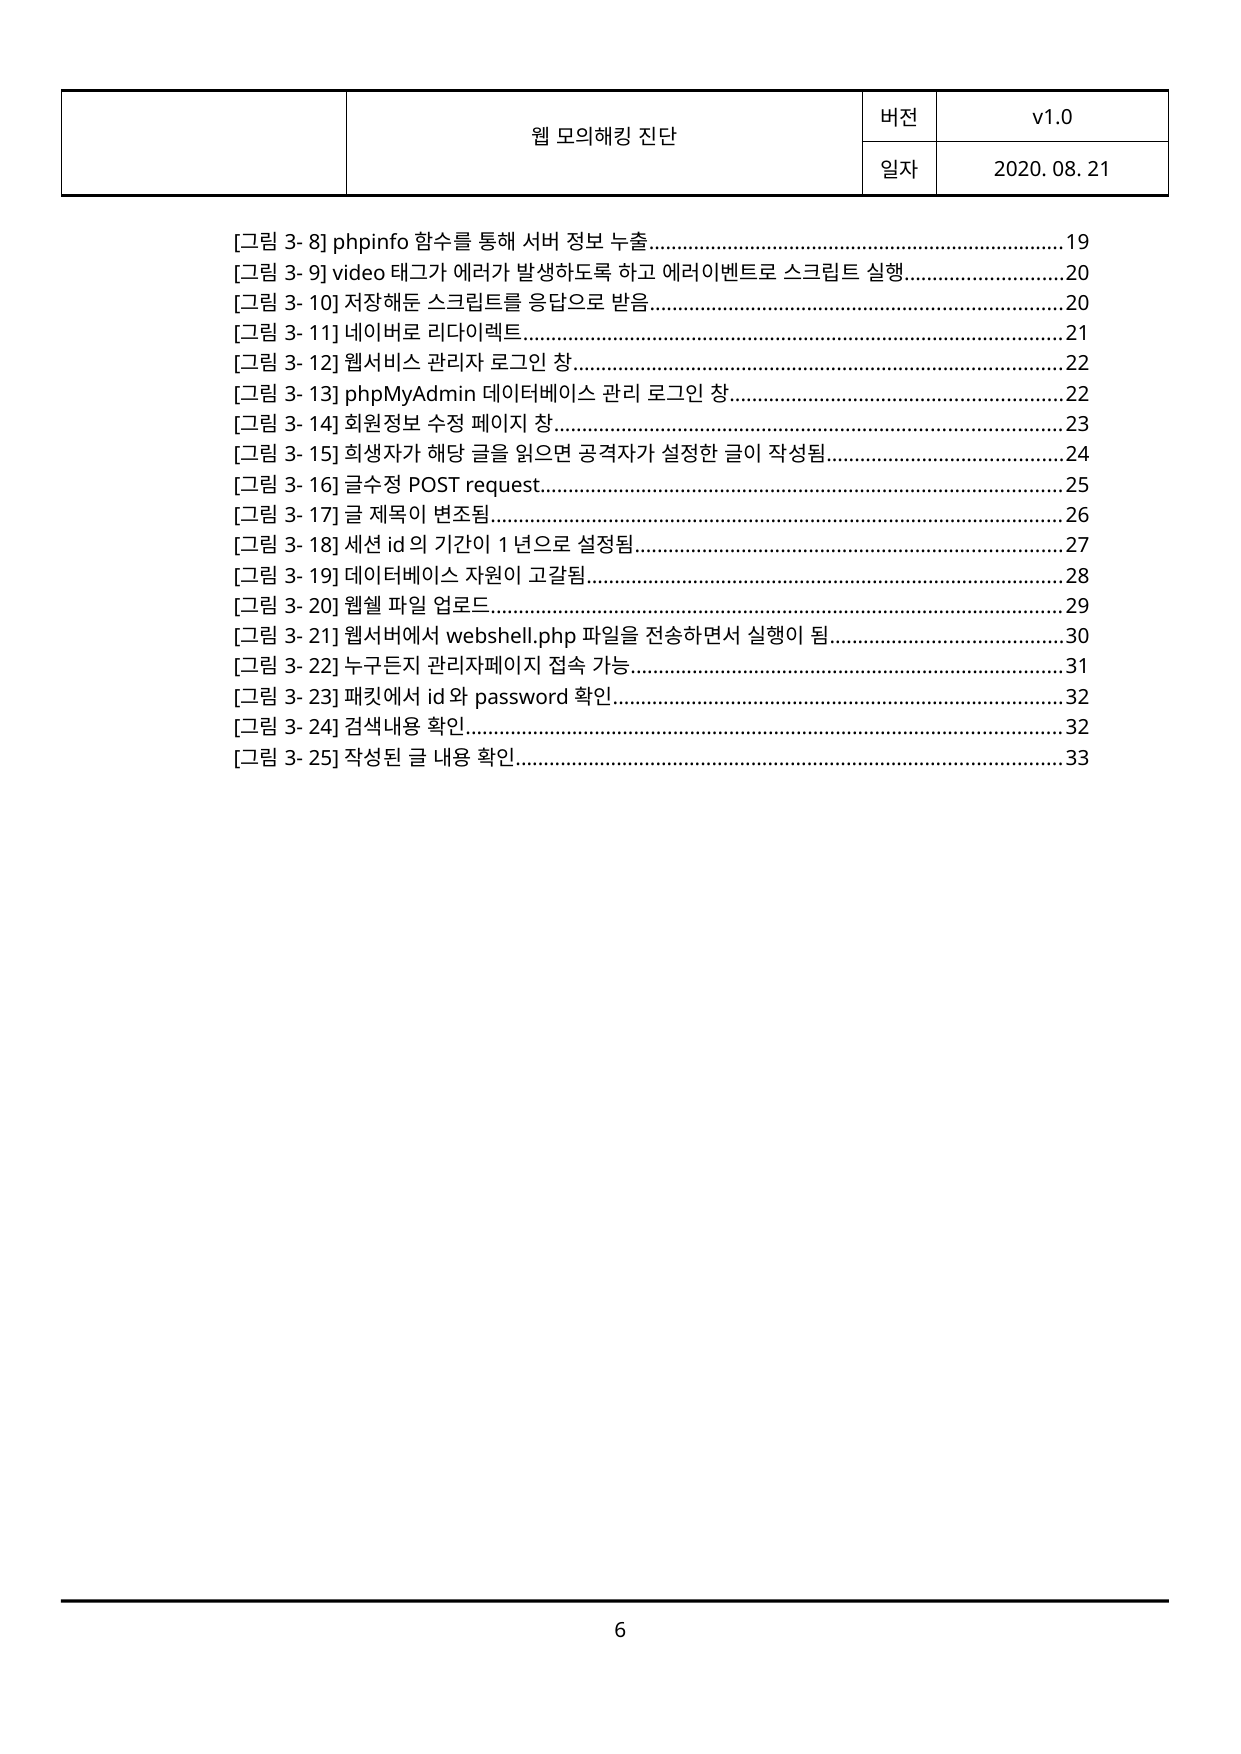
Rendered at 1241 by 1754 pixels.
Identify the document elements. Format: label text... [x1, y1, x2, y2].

text [그림 3- 14] 회원정보 수정 페이지 창 23 [233, 407, 1090, 438]
text [그림 3- 15] 희생자가 해당 글을 읽으면 공격자가 설정한 글이 작성됨 24 [233, 438, 1090, 468]
text [그림 3- 13] phpMyAdmin 데이터베이스 관리 로그인 창 22 [233, 377, 1090, 407]
text [그림 3- 18] 세션id의 기간이 1년으로 설정됨 27 [233, 528, 1090, 559]
text [그림 3- 25] 작성된 글 내용 확인 33 [233, 741, 1090, 771]
text [그림 3- 24] 검색내용 확인 32 [233, 710, 1090, 741]
text [그림 3- 22] 누구든지 관리자페이지 접속 가능 31 [233, 650, 1090, 680]
text [그림 3- 17] 글 제목이 변조됨 26 [233, 498, 1090, 528]
text [그림 3- 10] 저장해둔 스크립트를 응답으로 받음 20 [233, 286, 1090, 316]
text [그림 3- 19] 데이터베이스 자원이 고갈됨 28 [233, 559, 1090, 589]
text [그림 3- 21] 웹서버에서 webshell.php 파일을 전송하면서 실행이 됨 30 [233, 619, 1090, 650]
text [그림 3- 16] 글수정 POST request 25 [233, 468, 1090, 498]
text [그림 3- 11] 네이버로 리다이렉트 21 [233, 316, 1090, 347]
text [그림 3- 20] 웹쉘 파일 업로드 29 [233, 589, 1090, 619]
text [그림 3- 9] video태그가 에러가 발생하도록 하고 에러이벤트로 스크립트 실행 20 [233, 256, 1090, 286]
text [그림 3- 23] 패킷에서 id와 password 확인 32 [233, 680, 1090, 710]
text [그림 3- 8] phpinfo 함수를 통해 서버 정보 누출 19 [233, 225, 1090, 256]
text [그림 3- 12] 웹서비스 관리자 로그인 창 22 [233, 347, 1090, 377]
